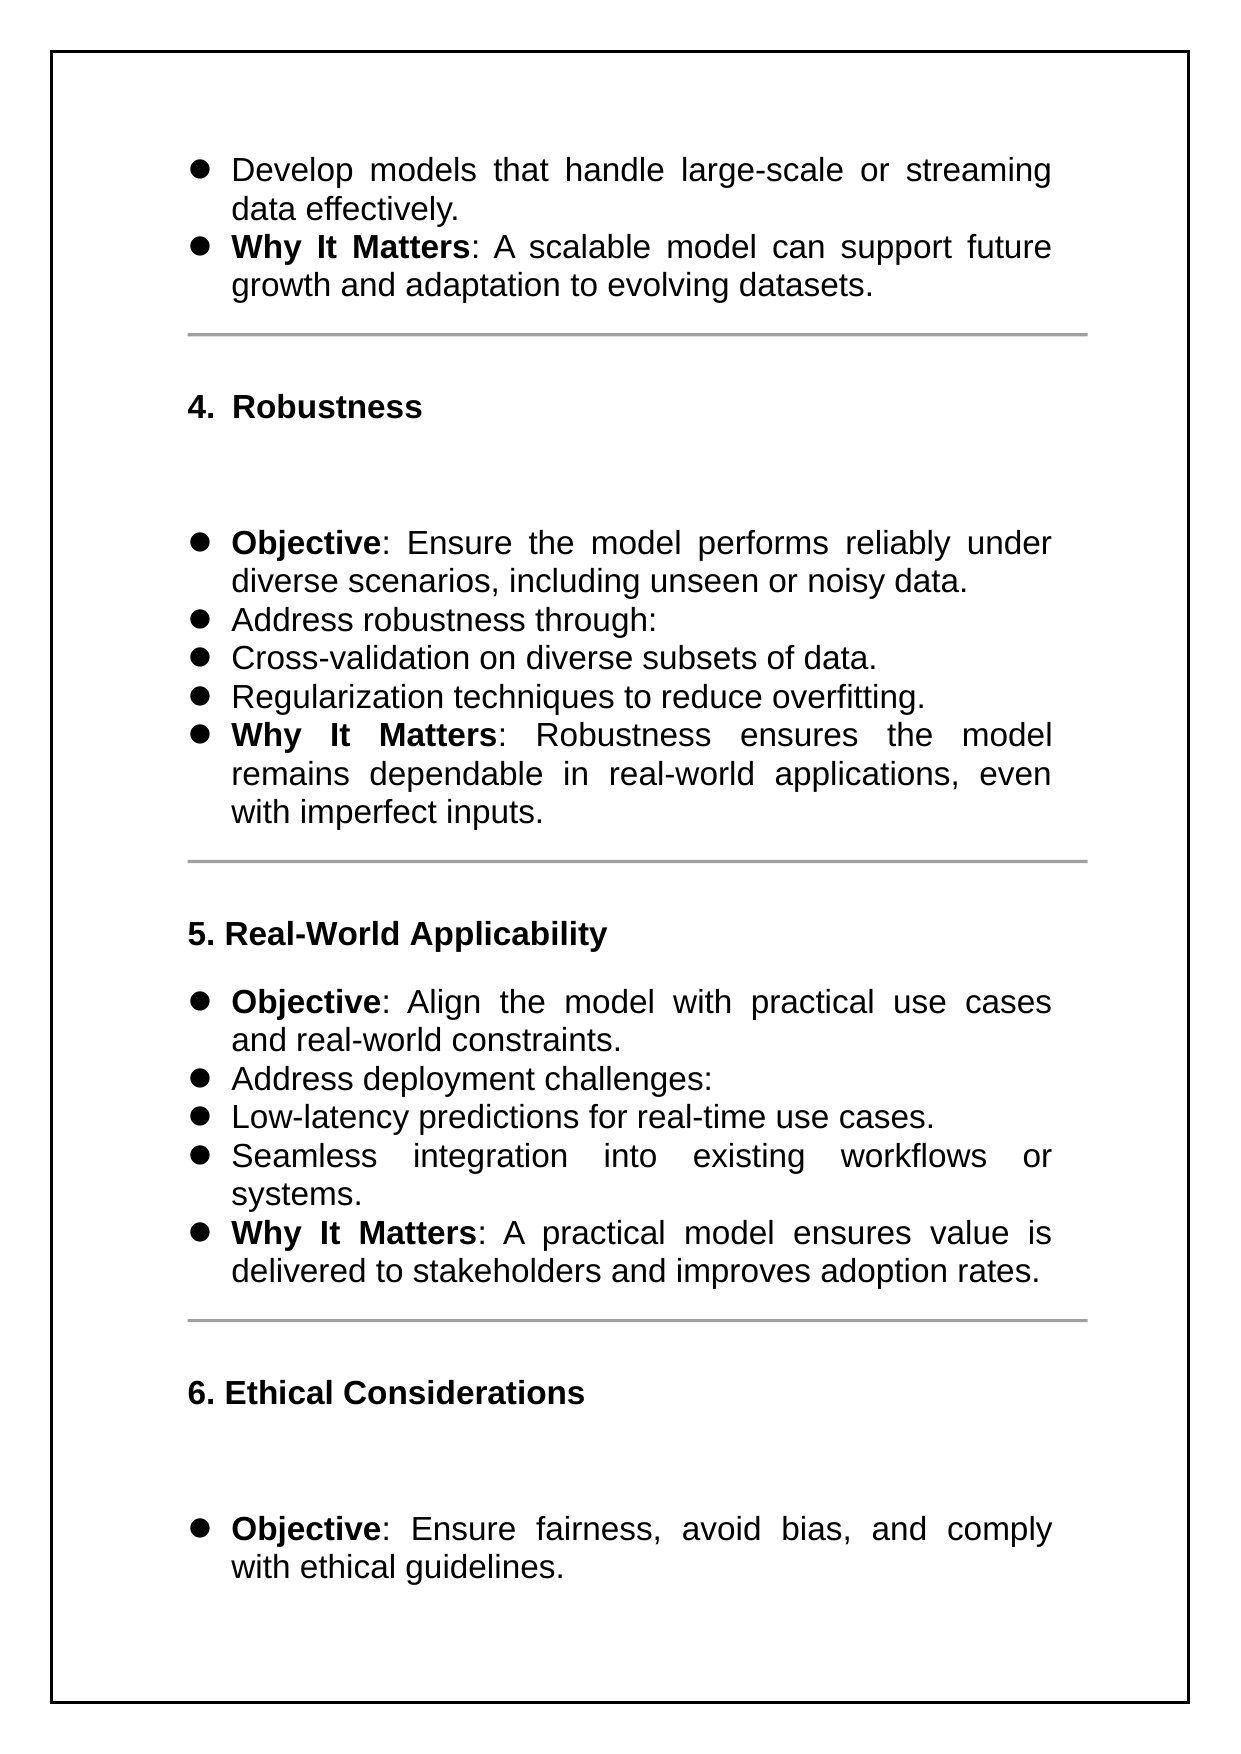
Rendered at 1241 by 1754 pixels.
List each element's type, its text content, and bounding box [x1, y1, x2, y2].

list Why It Matters: A practical model ensures value is delivered to stakeholders and improves adoption rates. [187, 1213, 1053, 1290]
list Objective: Align the model with practical use cases and real-world constraints. [187, 982, 1053, 1059]
subtitle Robustness [187, 387, 1053, 426]
list Address robustness through: [187, 600, 1053, 638]
list Seamless integration into existing workflows or systems. [187, 1136, 1053, 1213]
list Objective: Ensure fairness, avoid bias, and comply with ethical guidelines. [187, 1509, 1053, 1586]
list Regularization techniques to reduce overfitting. [187, 677, 1053, 715]
subtitle 5. Real-World Applicability [187, 914, 1053, 953]
list Address deployment challenges: [187, 1059, 1053, 1097]
list Develop models that handle large-scale or streaming data effectively. [187, 150, 1053, 227]
subtitle 6. Ethical Considerations [187, 1373, 1053, 1412]
list Cross-validation on diverse subsets of data. [187, 638, 1053, 677]
list Why It Matters: A scalable model can support future growth and adaptation to evolving datasets. [187, 227, 1053, 304]
list Why It Matters: Robustness ensures the model remains dependable in real-world applications, even with imperfect inputs. [187, 715, 1053, 831]
list Objective: Ensure the model performs reliably under diverse scenarios, including unseen or noisy data. [187, 523, 1053, 600]
list Low-latency predictions for real-time use cases. [187, 1097, 1053, 1136]
